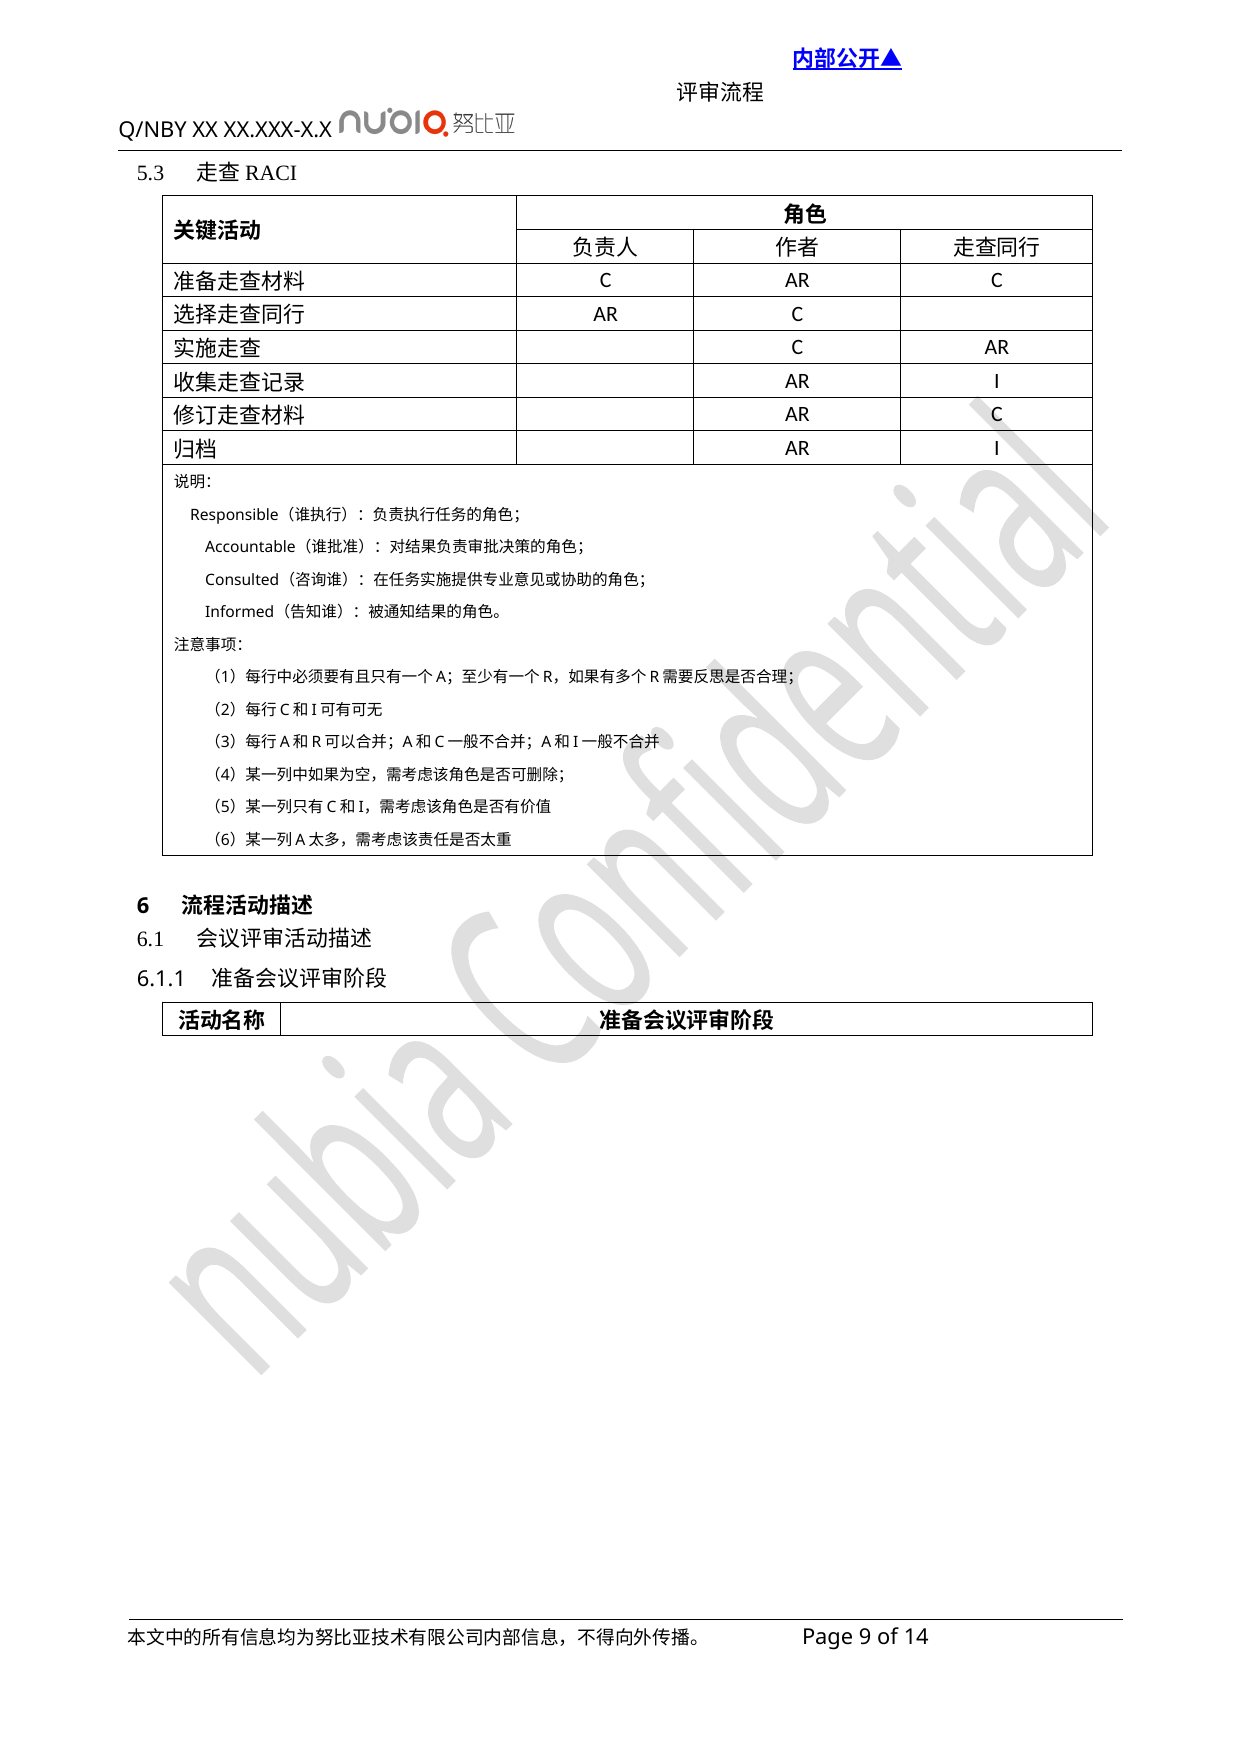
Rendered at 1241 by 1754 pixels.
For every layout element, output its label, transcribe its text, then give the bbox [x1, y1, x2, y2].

table_cell 作者 [694, 230, 900, 262]
subtitle 走查RACI [137, 155, 1122, 187]
table_cell [517, 364, 693, 397]
table_header 角色 [517, 196, 1092, 229]
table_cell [163, 465, 1092, 855]
table_cell 收集走查记录 [163, 364, 516, 397]
table_cell [517, 331, 693, 363]
table_cell 归档 [163, 431, 516, 464]
table_cell I [901, 364, 1092, 397]
table_cell [517, 398, 693, 430]
table_cell [901, 297, 1092, 329]
subtitle 准备会议评审阶段 [137, 961, 1122, 994]
table_cell 负责人 [517, 230, 693, 262]
table_header 准备会议评审阶段 [281, 1003, 1092, 1035]
picture [337, 107, 516, 138]
table_cell AR [694, 264, 900, 296]
table_cell 准备走查材料 [163, 264, 516, 296]
table_header 活动名称 [163, 1003, 280, 1035]
table_cell AR [517, 297, 693, 329]
table_cell AR [901, 331, 1092, 363]
table_cell C [517, 264, 693, 296]
table_cell [517, 431, 693, 464]
table_cell AR [694, 398, 900, 430]
table_cell 实施走查 [163, 331, 516, 363]
table_cell I [901, 431, 1092, 464]
subtitle 流程活动描述 [137, 888, 1122, 921]
table_cell C [694, 331, 900, 363]
table_cell 选择走查同行 [163, 297, 516, 329]
subtitle 会议评审活动描述 [137, 921, 1122, 953]
table_cell C [901, 398, 1092, 430]
table_header 关键活动 [163, 196, 516, 262]
table_cell AR [694, 364, 900, 397]
table_cell 修订走查材料 [163, 398, 516, 430]
table_cell AR [694, 431, 900, 464]
table_cell C [901, 264, 1092, 296]
table_cell 走查同行 [901, 230, 1092, 262]
table_cell C [694, 297, 900, 329]
